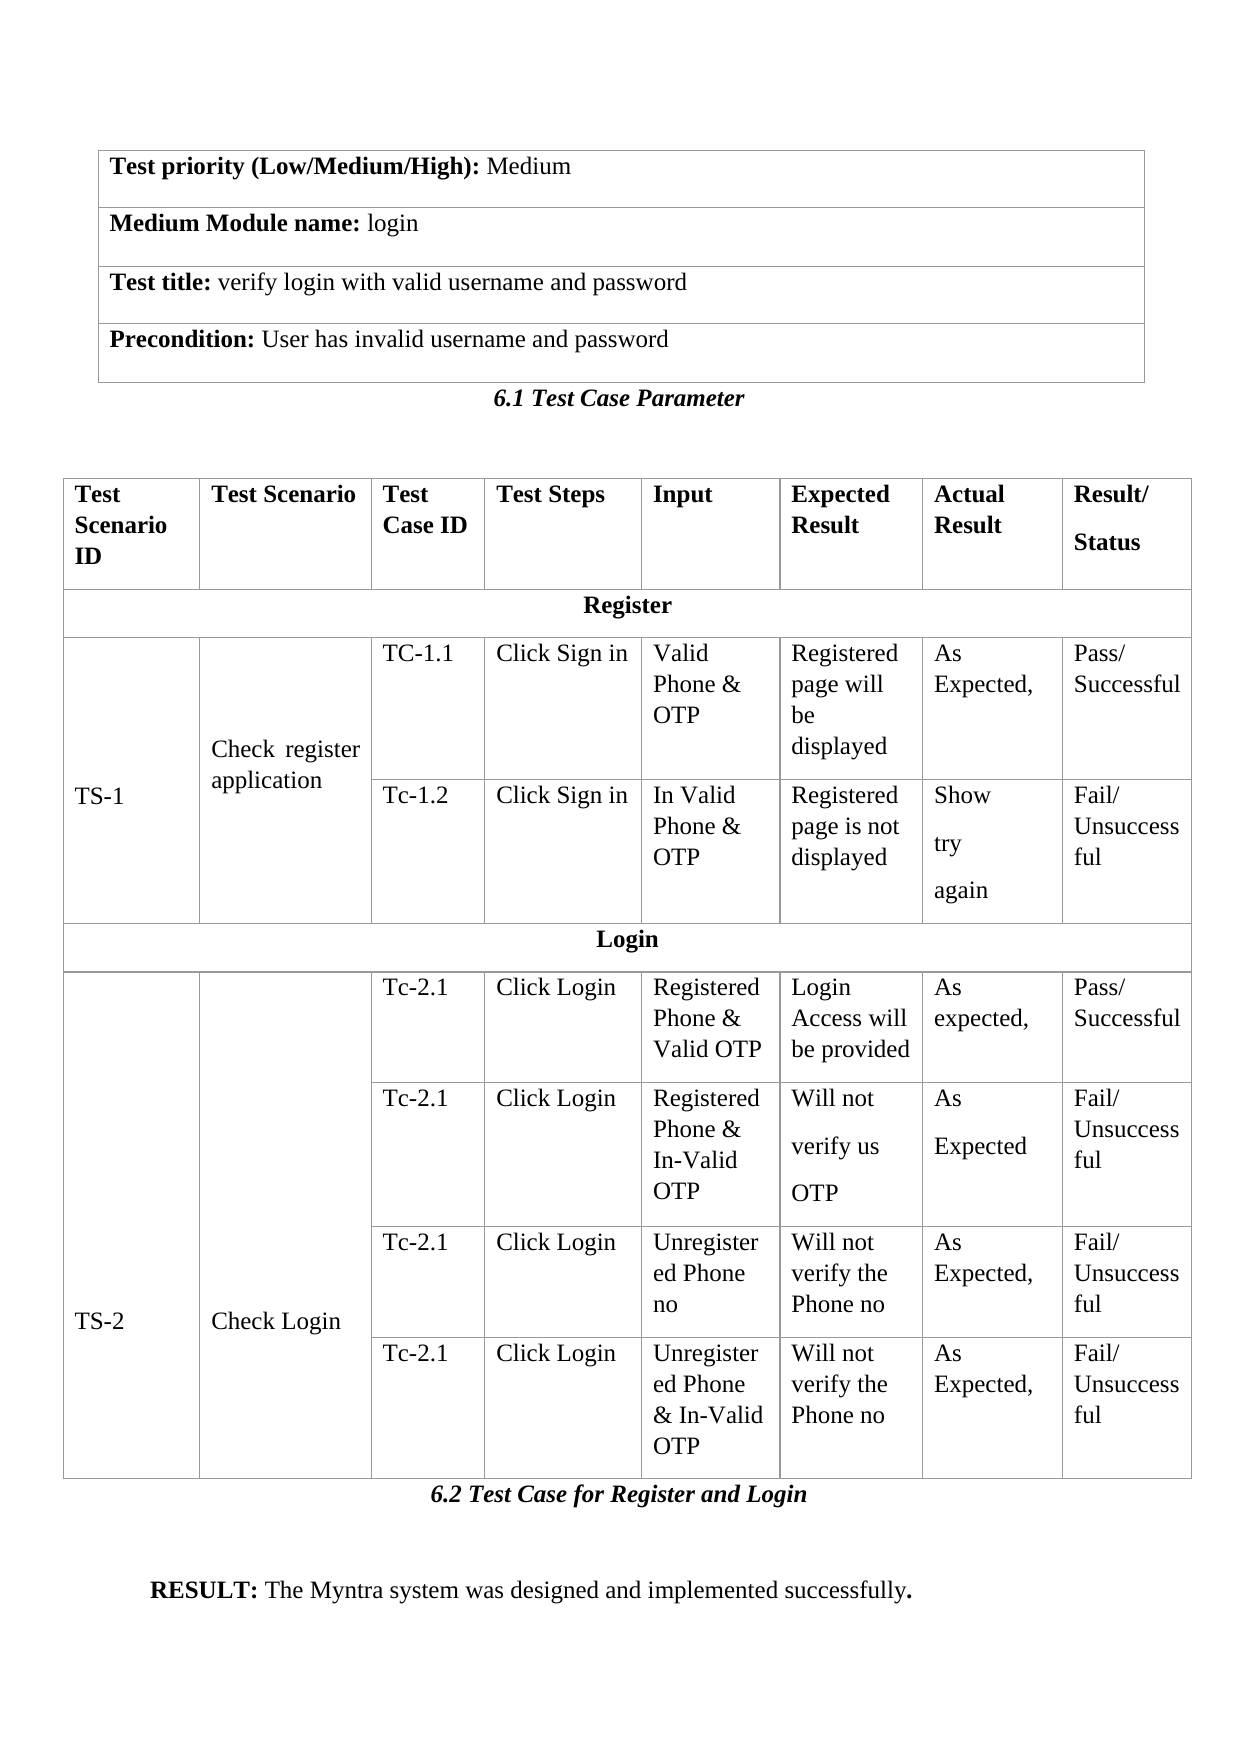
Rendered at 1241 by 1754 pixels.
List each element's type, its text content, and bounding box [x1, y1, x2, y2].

text 6.2 Test Case for Register and Login [150, 1479, 1090, 1508]
table_cell Registered Phone & Valid OTP [642, 973, 779, 1082]
table_cell Show try again [923, 780, 1062, 923]
table_header Result/ Status [1063, 479, 1191, 589]
table_cell Test priority (Low/Medium/High): Medium [99, 151, 1144, 207]
table_cell Tc-2.1 [372, 1227, 484, 1337]
table_cell As Expected, [923, 638, 1062, 779]
table_cell Registered page will be displayed [781, 638, 922, 779]
text 6.1 Test Case Parameter [150, 383, 1090, 411]
table_cell TS-1 [64, 638, 199, 923]
table_cell Click Sign in [485, 780, 641, 923]
table_cell Click Sign in [485, 638, 641, 779]
table_cell Pass/Successful [1063, 638, 1191, 779]
table_cell Valid Phone & OTP [642, 638, 779, 779]
text RESULT: The Myntra system was designed and implemented successfully. [150, 1575, 1090, 1603]
table_header Test Case ID [372, 479, 484, 589]
table_cell Login Access will be provided [781, 973, 922, 1082]
table_cell Pass/Successful [1063, 973, 1191, 1082]
table_cell Unregistered Phone & In-Valid OTP [642, 1338, 779, 1478]
table_cell Fail/Unsuccessful [1063, 1083, 1191, 1226]
table_cell Will not verify us OTP [781, 1083, 922, 1226]
table_cell As Expected, [923, 1338, 1062, 1478]
table_cell Register [64, 590, 1191, 637]
table_cell Registered page is not displayed [781, 780, 922, 923]
table_cell Fail/ Unsuccessful [1063, 1227, 1191, 1337]
table_header Test Steps [485, 479, 641, 589]
table_header Input [642, 479, 779, 589]
table_cell Click Login [485, 1083, 641, 1226]
table_cell As Expected [923, 1083, 1062, 1226]
table_cell Registered Phone & In-Valid OTP [642, 1083, 779, 1226]
table_header Actual Result [923, 479, 1062, 589]
table_cell Medium Module name: login [99, 208, 1144, 266]
table_cell Precondition: User has invalid username and password [99, 324, 1144, 382]
table_cell Click Login [485, 973, 641, 1082]
table_cell Test title: verify login with valid username and password [99, 267, 1144, 323]
table_cell Will not verify the Phone no [781, 1227, 922, 1337]
table_header Expected Result [781, 479, 922, 589]
table_cell Will not verify the Phone no [781, 1338, 922, 1478]
table_cell Tc-2.1 [372, 1083, 484, 1226]
table_cell As expected, [923, 973, 1062, 1082]
table_header Test Scenario [200, 479, 371, 589]
table_cell Click Login [485, 1338, 641, 1478]
table_header Test Scenario ID [64, 479, 199, 589]
table_cell Tc-1.2 [372, 780, 484, 923]
table_cell Tc-2.1 [372, 973, 484, 1082]
table_cell Check register application [200, 638, 371, 923]
table_cell Unregistered Phone no [642, 1227, 779, 1337]
table_cell Fail/ Unsuccessful [1063, 1338, 1191, 1478]
table_cell In Valid Phone & OTP [642, 780, 779, 923]
table_cell Check Login [200, 973, 371, 1478]
table_cell TS-2 [64, 973, 199, 1478]
table_cell As Expected, [923, 1227, 1062, 1337]
table_cell TC-1.1 [372, 638, 484, 779]
table_cell Click Login [485, 1227, 641, 1337]
table_cell Tc-2.1 [372, 1338, 484, 1478]
table_cell Fail/Unsuccessful [1063, 780, 1191, 923]
table_cell Login [64, 924, 1191, 971]
